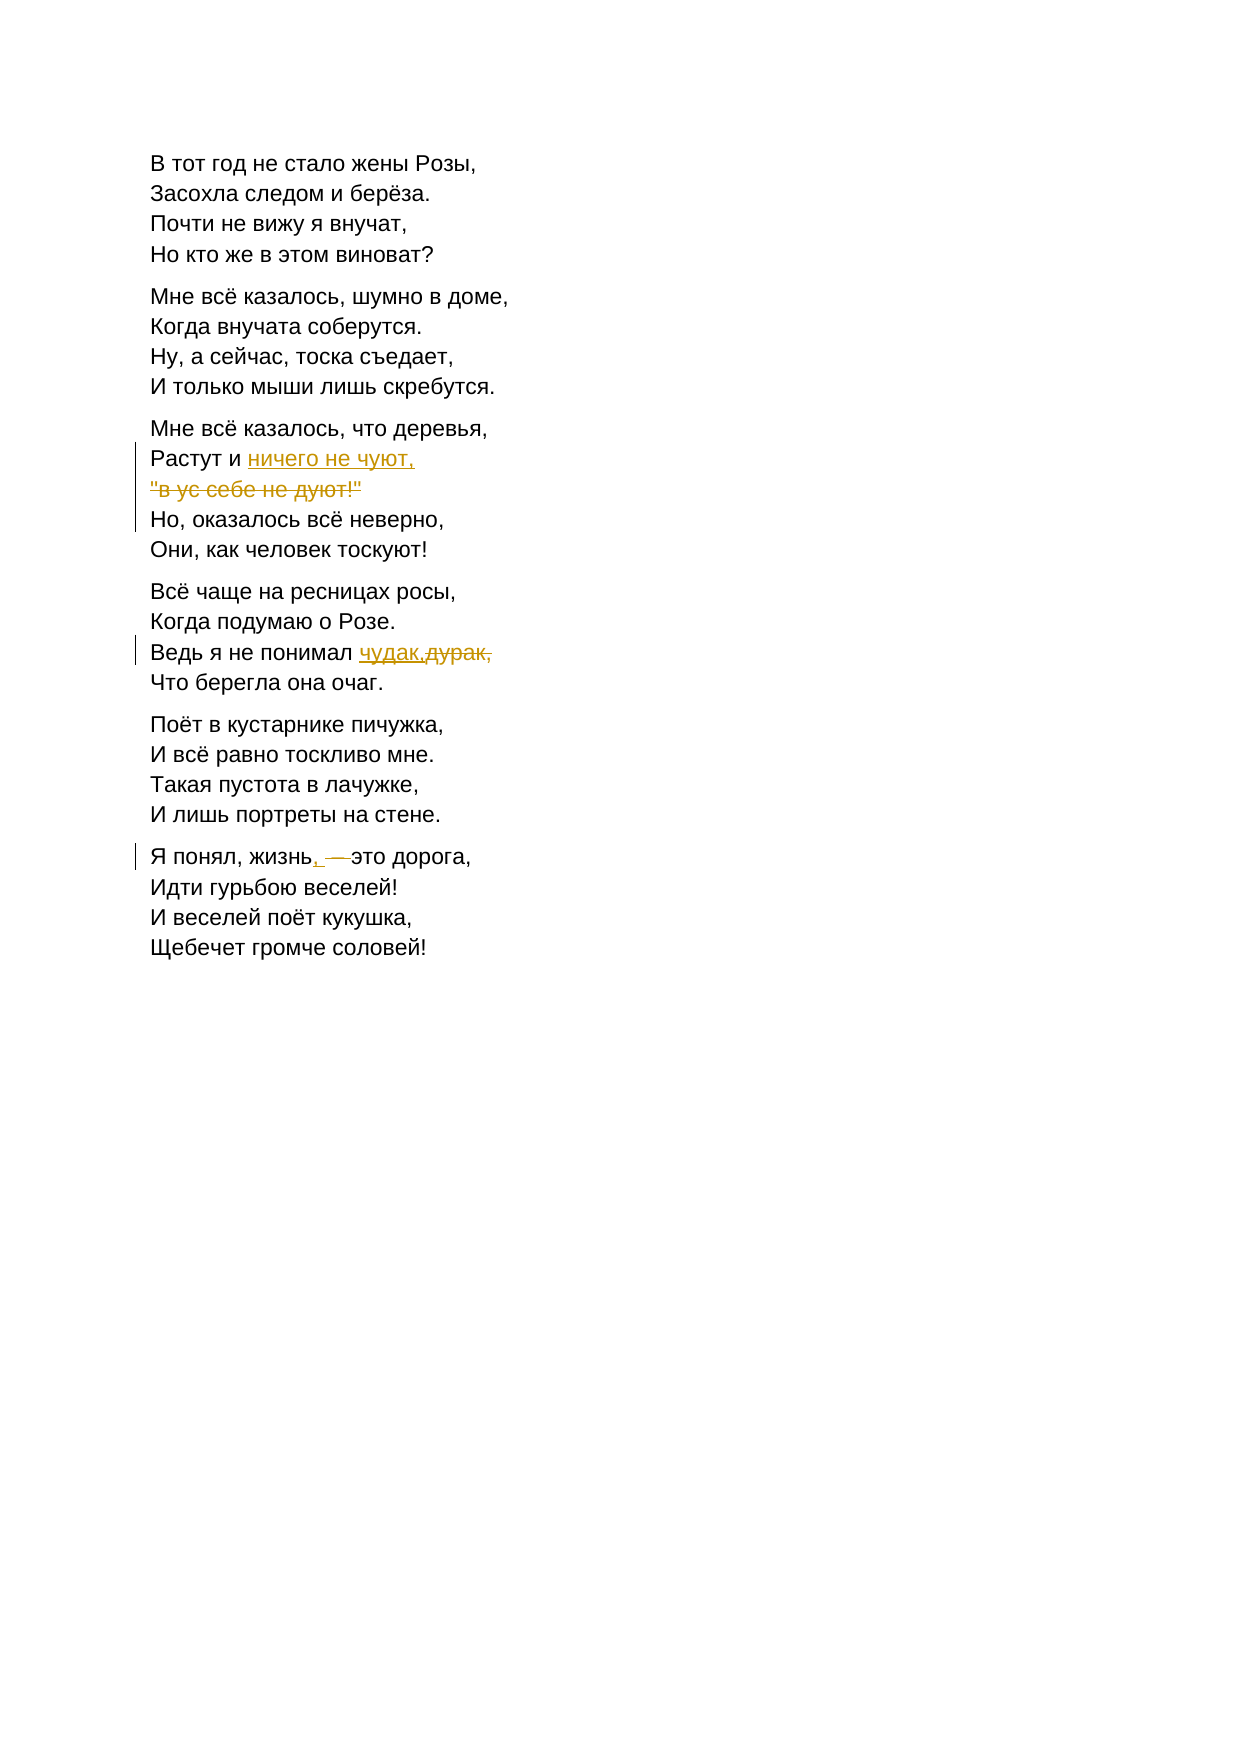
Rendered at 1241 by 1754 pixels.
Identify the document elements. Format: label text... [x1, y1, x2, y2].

text В тот год не стало жены Розы, Засохла следом и берёза. Почти не вижу я внучат, Но кто же в этом виноват? [150, 150, 1090, 267]
text Поёт в кустарнике пичужка, И всё равно тоскливо мне. Такая пустота в лачужке, И лишь портреты на стене. [150, 711, 1090, 828]
text Я понял, жизньэто дорога, Идти гурьбою веселей! И веселей поёт кукушка, Щебечет громче соловей! [150, 843, 1090, 960]
text Мне всё казалось, шумно в доме, Когда внучата соберутся. Ну, а сейчас, тоска съедает, И только мыши лишь скребутся. [150, 283, 1090, 399]
text Мне всё казалось, что деревья, Растут и Но, оказалось всё неверно, Они, как человек тоскуют! [150, 415, 1090, 562]
text Всё чаще на ресницах росы, Когда подумаю о Розе. Ведь я не понимал Что берегла она очаг. [150, 578, 1090, 695]
